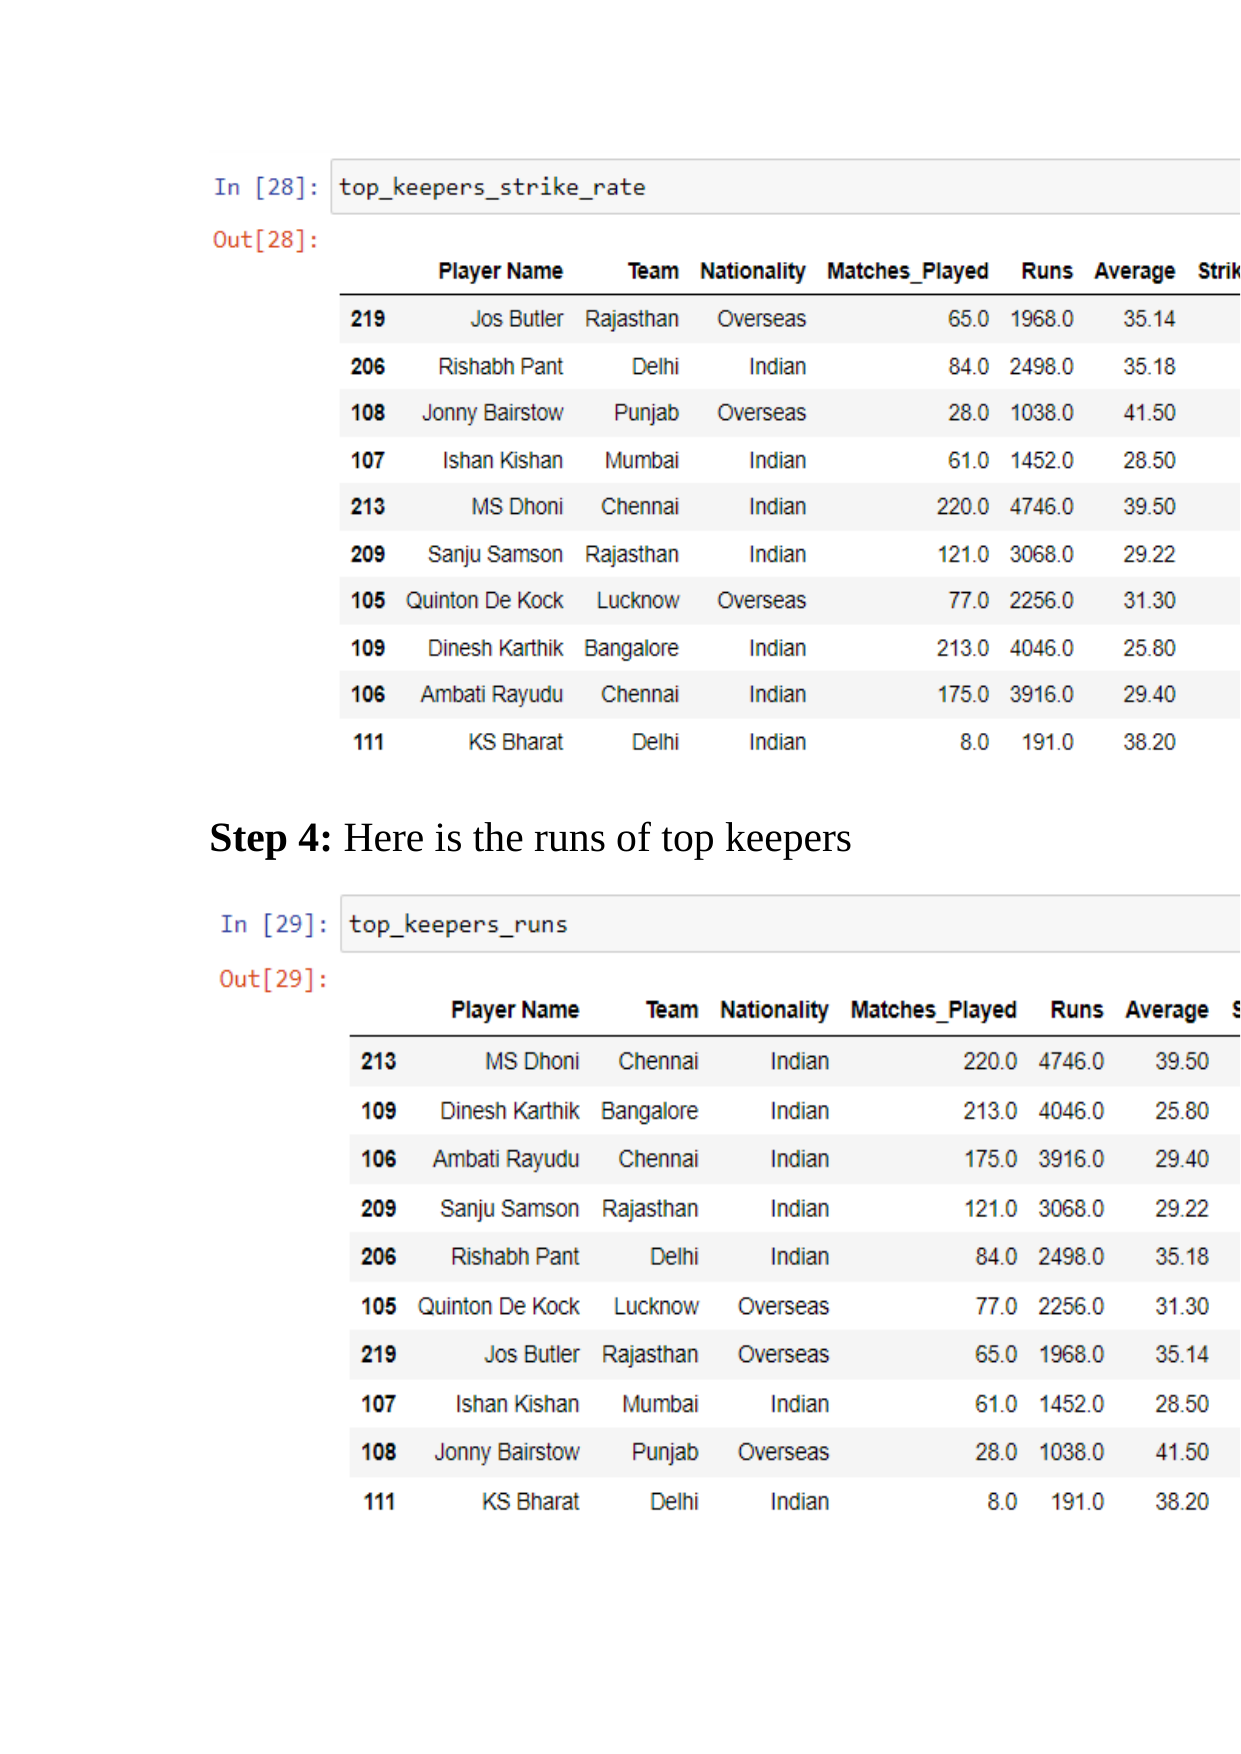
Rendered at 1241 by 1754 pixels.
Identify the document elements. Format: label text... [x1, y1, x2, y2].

text Step 4: Here is the runs of top keepers [209, 812, 1031, 860]
picture [209, 150, 1241, 788]
picture [209, 888, 1241, 1541]
